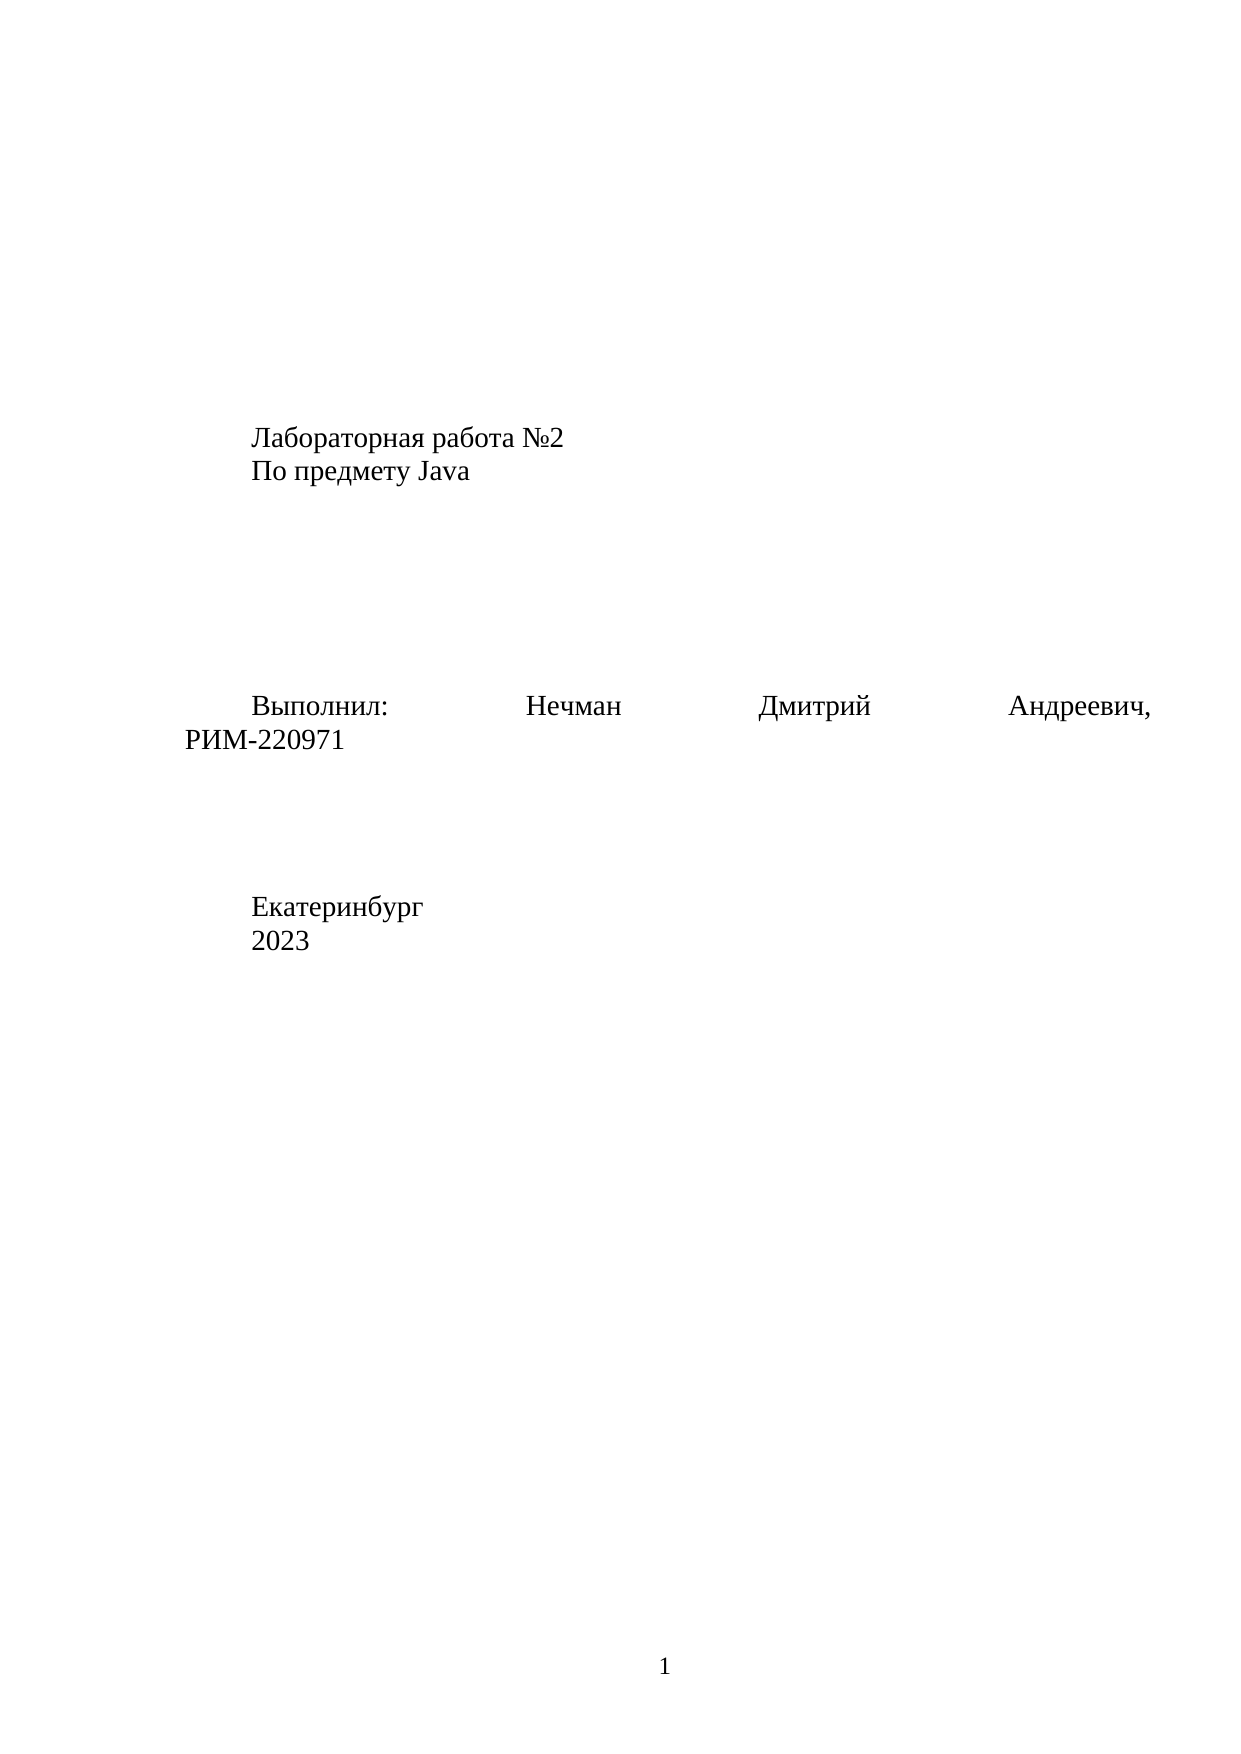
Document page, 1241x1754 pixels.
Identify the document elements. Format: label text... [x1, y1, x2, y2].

text Выполнил: Нечман Дмитрий Андреевич, РИМ-220971 [177, 688, 1152, 755]
text Лабораторная работа №2 [177, 420, 1152, 453]
text 2023 [177, 923, 1152, 957]
text Екатеринбург [177, 889, 1152, 923]
text По предмету Java [177, 453, 1152, 487]
